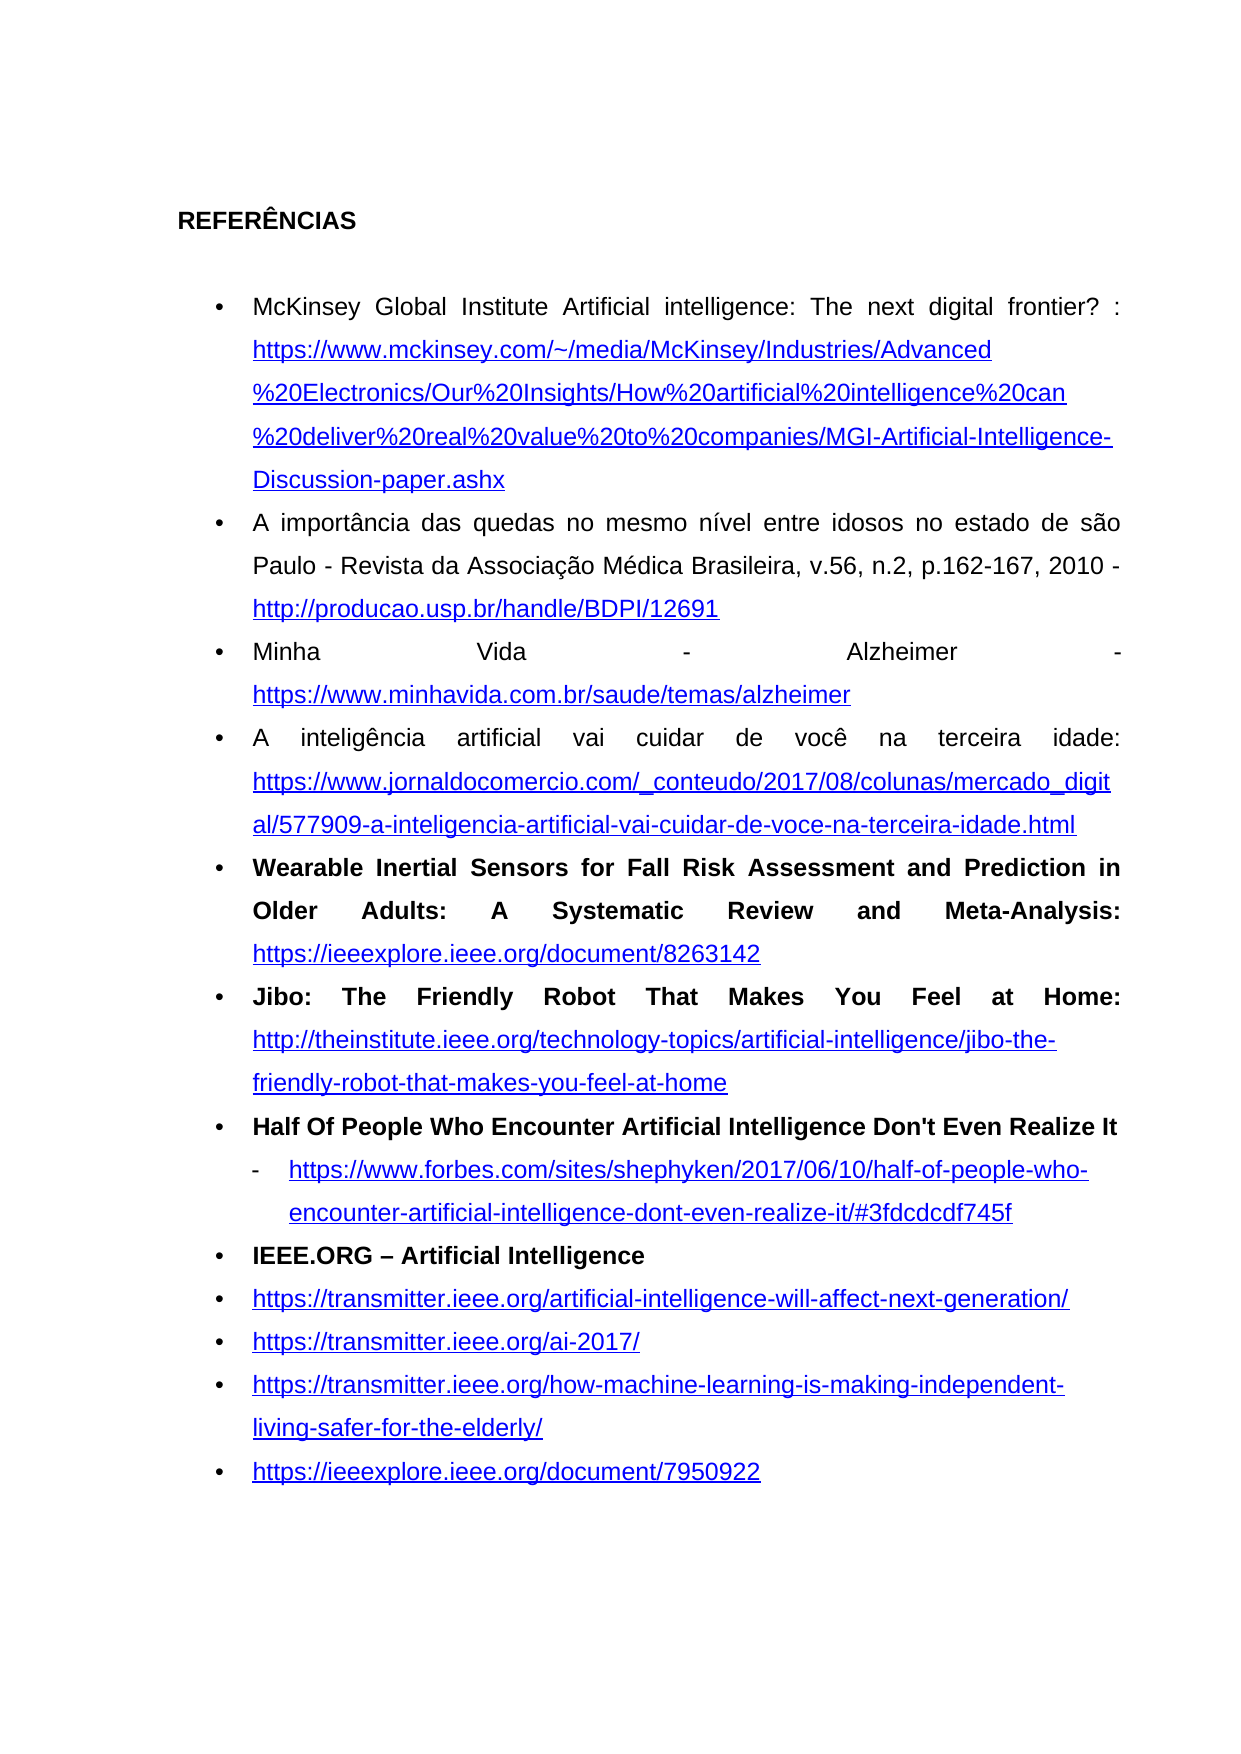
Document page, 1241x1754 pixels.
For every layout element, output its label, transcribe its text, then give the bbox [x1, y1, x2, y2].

list IEEE.ORG – Artificial Intelligence [215, 1241, 1122, 1270]
list https://transmitter.ieee.org/how-machine-learning-is-making-independent-living-safer-for-the-elderly/ [215, 1370, 1122, 1442]
list Wearable Inertial Sensors for Fall Risk Assessment and Prediction in Older Adults: A Systematic Review and Meta-Analysis: https://ieeexplore.ieee.org/document/8263142 [215, 853, 1122, 968]
list https://transmitter.ieee.org/artificial-intelligence-will-affect-next-generation/ [215, 1284, 1122, 1313]
list https://transmitter.ieee.org/ai-2017/ [215, 1327, 1122, 1356]
list https://ieeexplore.ieee.org/document/7950922 [215, 1457, 1122, 1485]
list A importância das quedas no mesmo nível entre idosos no estado de são Paulo - Revista da Associação Médica Brasileira, v.56, n.2, p.162-167, 2010 - http://producao.usp.br/handle/BDPI/12691 [215, 508, 1122, 623]
list Jibo: The Friendly Robot That Makes You Feel at Home: http://theinstitute.ieee.org/technology-topics/artificial-intelligence/jibo-the-friendly-robot-that-makes-you-feel-at-home [215, 982, 1122, 1097]
list McKinsey Global Institute Artificial intelligence: The next digital frontier? : https://www.mckinsey.com/~/media/McKinsey/Industries/Advanced%20Electronics/Our%20Insights/How%20artificial%20intelligence%20can%20deliver%20real%20value%20to%20companies/MGI-Artificial-Intelligence-Discussion-paper.ashx [215, 292, 1122, 493]
list A inteligência artificial vai cuidar de você na terceira idade: https://www.jornaldocomercio.com/_conteudo/2017/08/colunas/mercado_digital/577909-a-inteligencia-artificial-vai-cuidar-de-voce-na-terceira-idade.html [215, 723, 1122, 838]
list Minha Vida - Alzheimer - https://www.minhavida.com.br/saude/temas/alzheimer [215, 637, 1122, 709]
list https://www.forbes.com/sites/shephyken/2017/06/10/half-of-people-who-encounter-artificial-intelligence-dont-even-realize-it/#3fdcdcdf745f [251, 1155, 1122, 1227]
text REFERÊNCIAS [177, 206, 1122, 235]
list Half Of People Who Encounter Artificial Intelligence Don't Even Realize It [215, 1112, 1122, 1140]
